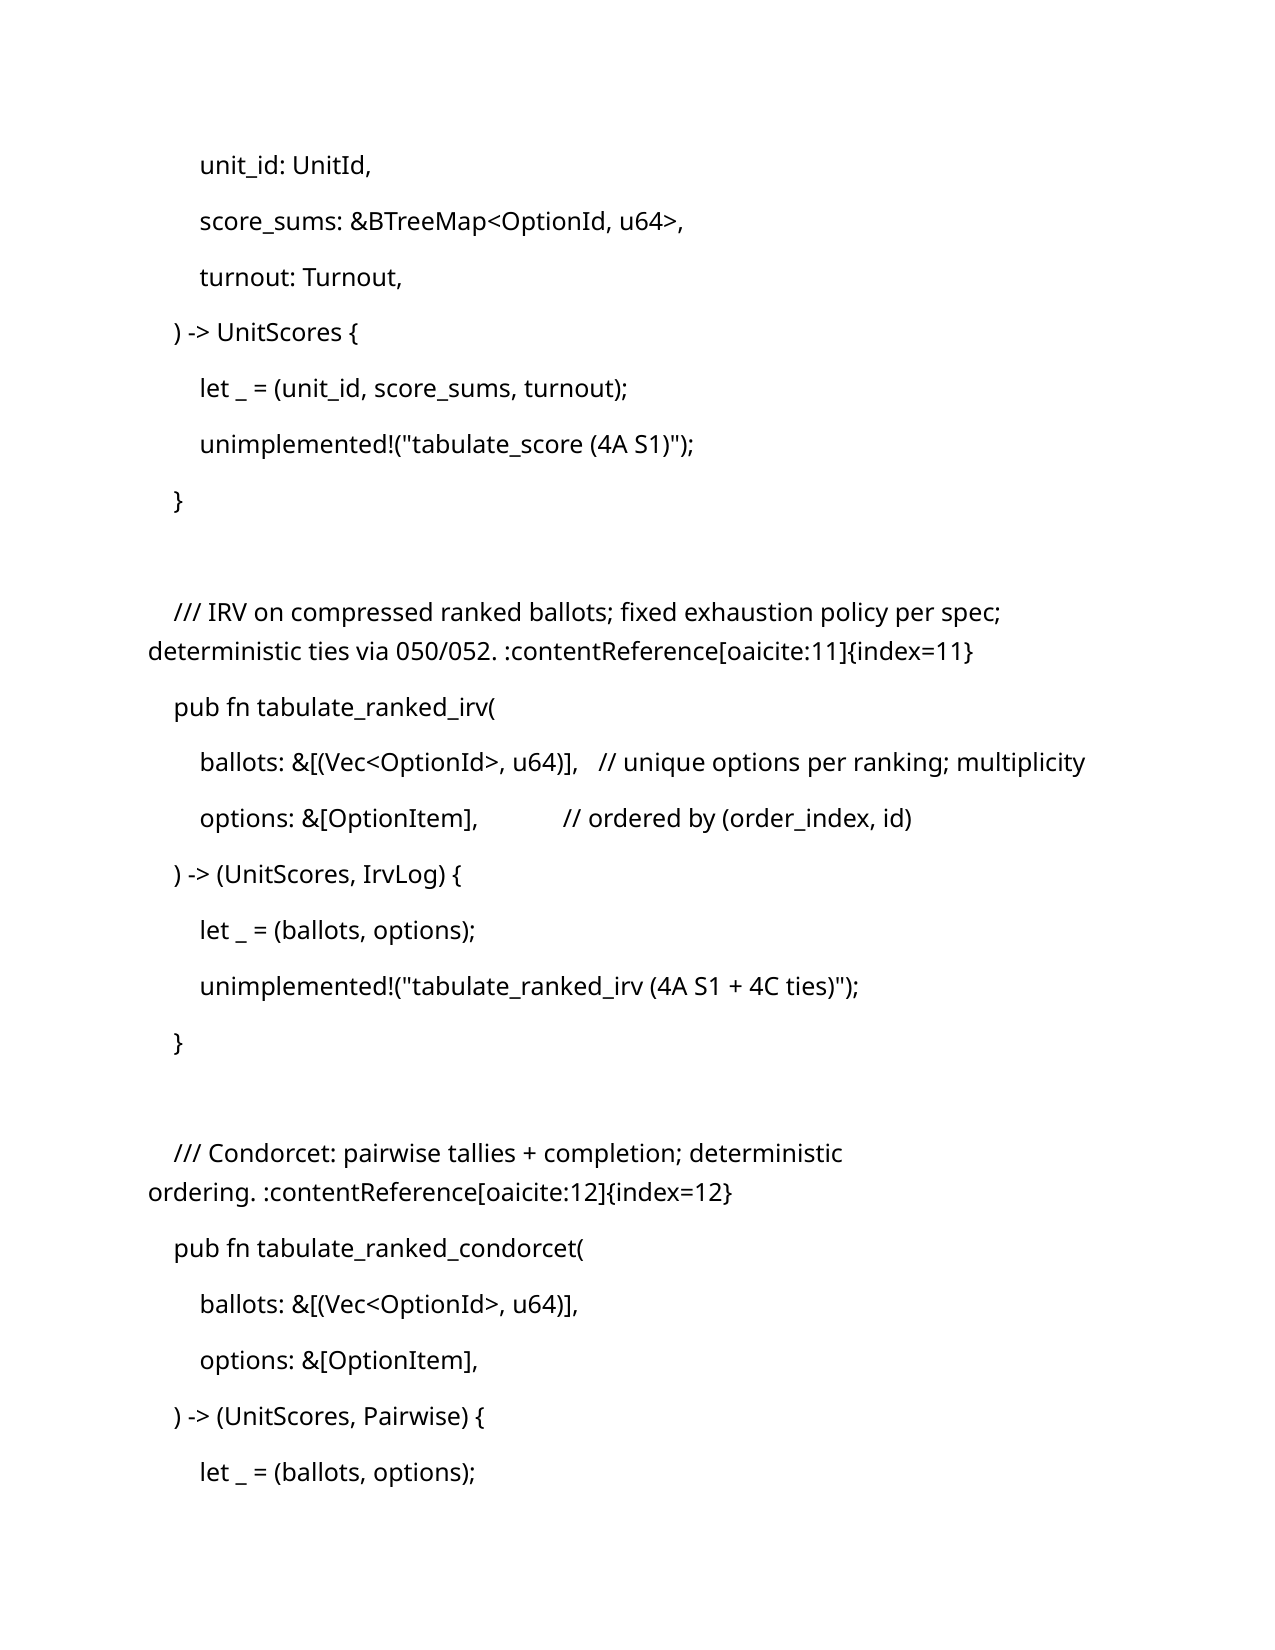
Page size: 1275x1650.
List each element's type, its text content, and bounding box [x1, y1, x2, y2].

text score_sums: &BTreeMap<OptionId, u64>, [148, 203, 1127, 237]
text ) -> (UnitScores, IrvLog) { [148, 857, 1127, 891]
text ballots: &[(Vec<OptionId>, u64)], [148, 1287, 1127, 1321]
text unimplemented!("tabulate_score (4A S1)"); [148, 427, 1127, 461]
text } [148, 1024, 1127, 1058]
text ballots: &[(Vec<OptionId>, u64)], // unique options per ranking; multiplicity [148, 745, 1127, 779]
text let _ = (unit_id, score_sums, turnout); [148, 371, 1127, 405]
text } [148, 483, 1127, 517]
text /// IRV on compressed ranked ballots; fixed exhaustion policy per spec; deterministic ties via 050/052. :contentReference[oaicite:11]{index=11} [148, 594, 1127, 667]
text turnout: Turnout, [148, 259, 1127, 293]
text options: &[OptionItem], // ordered by (order_index, id) [148, 801, 1127, 835]
text pub fn tabulate_ranked_irv( [148, 689, 1127, 723]
text unit_id: UnitId, [148, 148, 1127, 182]
text options: &[OptionItem], [148, 1343, 1127, 1377]
text ) -> UnitScores { [148, 315, 1127, 349]
text pub fn tabulate_ranked_condorcet( [148, 1231, 1127, 1265]
text unimplemented!("tabulate_ranked_irv (4A S1 + 4C ties)"); [148, 968, 1127, 1002]
text /// Condorcet: pairwise tallies + completion; deterministic ordering. :contentReference[oaicite:12]{index=12} [148, 1136, 1127, 1209]
text let _ = (ballots, options); [148, 1454, 1127, 1488]
text ) -> (UnitScores, Pairwise) { [148, 1398, 1127, 1432]
text let _ = (ballots, options); [148, 913, 1127, 947]
